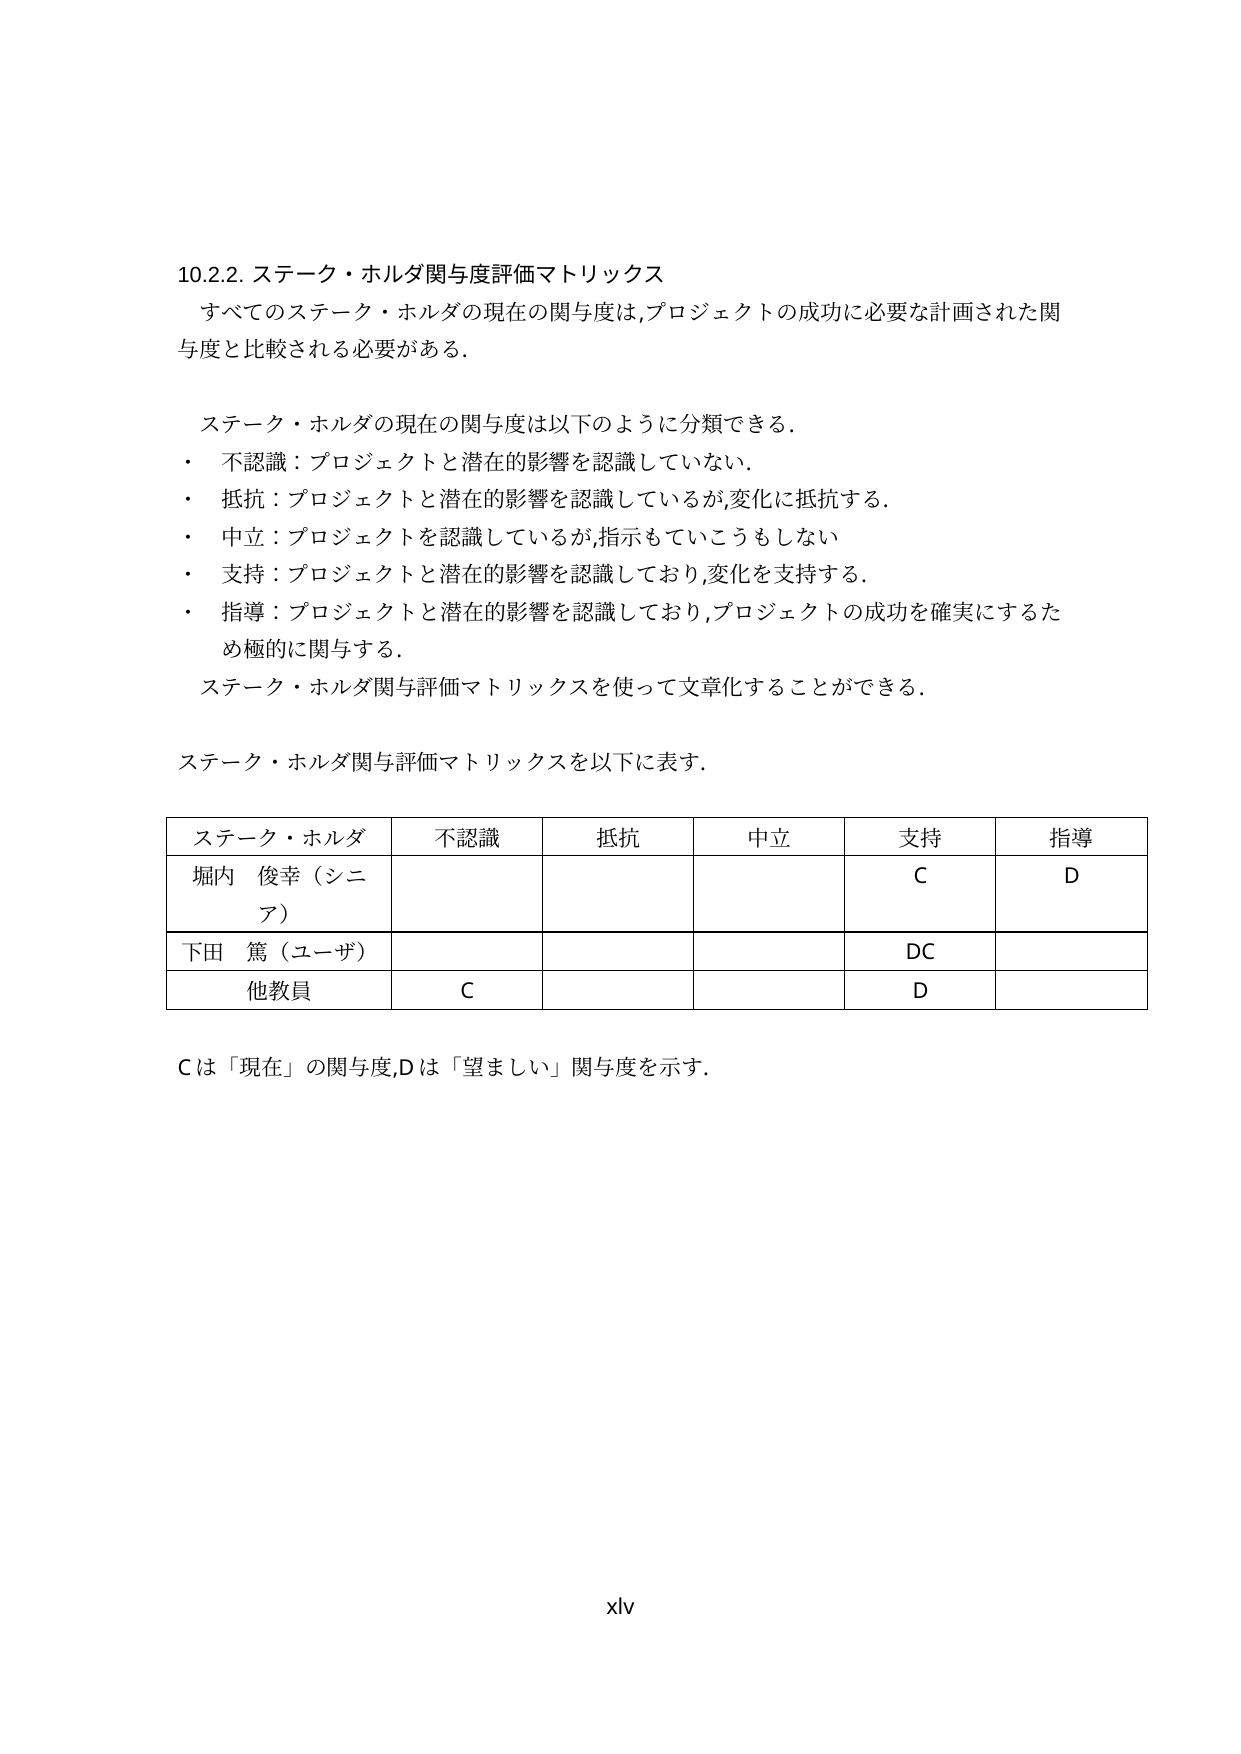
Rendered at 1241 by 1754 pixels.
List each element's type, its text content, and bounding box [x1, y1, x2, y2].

list 中立：プロジェクトを認識しているが,指示もていこうもしない [177, 517, 1063, 554]
text すべてのステーク・ホルダの現在の関与度は,プロジェクトの成功に必要な計画された関与度と比較される必要がある. [177, 292, 1063, 367]
table_cell D [845, 971, 995, 1008]
text ステーク・ホルダ関与評価マトリックスを使って文章化することができる. [177, 667, 1063, 704]
table_cell [996, 933, 1147, 970]
table_cell C [845, 856, 995, 931]
table_header ステーク・ホルダ [167, 818, 391, 855]
table_cell [392, 856, 542, 931]
list 指導：プロジェクトと潜在的影響を認識しており,プロジェクトの成功を確実にするため極的に関与する. [177, 592, 1063, 667]
text ステーク・ホルダの現在の関与度は以下のように分類できる. [177, 404, 1063, 442]
text ステーク・ホルダ関与評価マトリックスを以下に表す. [177, 742, 1063, 779]
table_header 中立 [694, 818, 844, 855]
list 抵抗：プロジェクトと潜在的影響を認識しているが,変化に抵抗する. [177, 479, 1063, 517]
table_cell [694, 971, 844, 1008]
table_cell [694, 856, 844, 931]
table_header 支持 [845, 818, 995, 855]
table_cell D [996, 856, 1147, 931]
table_cell C [392, 971, 542, 1008]
table_cell [392, 933, 542, 970]
table_cell 堀内 俊幸（シニア） [167, 856, 391, 931]
table_cell [543, 856, 693, 931]
table_cell [543, 971, 693, 1008]
table_cell [543, 933, 693, 970]
table_cell [694, 933, 844, 970]
table_cell 下田 篤（ユーザ） [167, 933, 391, 970]
text Cは「現在」の関与度,Dは「望ましい」関与度を示す. [177, 1047, 1063, 1084]
table_header 指導 [996, 818, 1147, 855]
table_cell DC [845, 933, 995, 970]
list 支持：プロジェクトと潜在的影響を認識しており,変化を支持する. [177, 554, 1063, 592]
table_cell [996, 971, 1147, 1008]
table_header 抵抗 [543, 818, 693, 855]
table_header 不認識 [392, 818, 542, 855]
table_cell 他教員 [167, 971, 391, 1008]
subtitle ステーク・ホルダ関与度評価マトリックス [177, 254, 1063, 292]
list 不認識：プロジェクトと潜在的影響を認識していない. [177, 442, 1063, 479]
